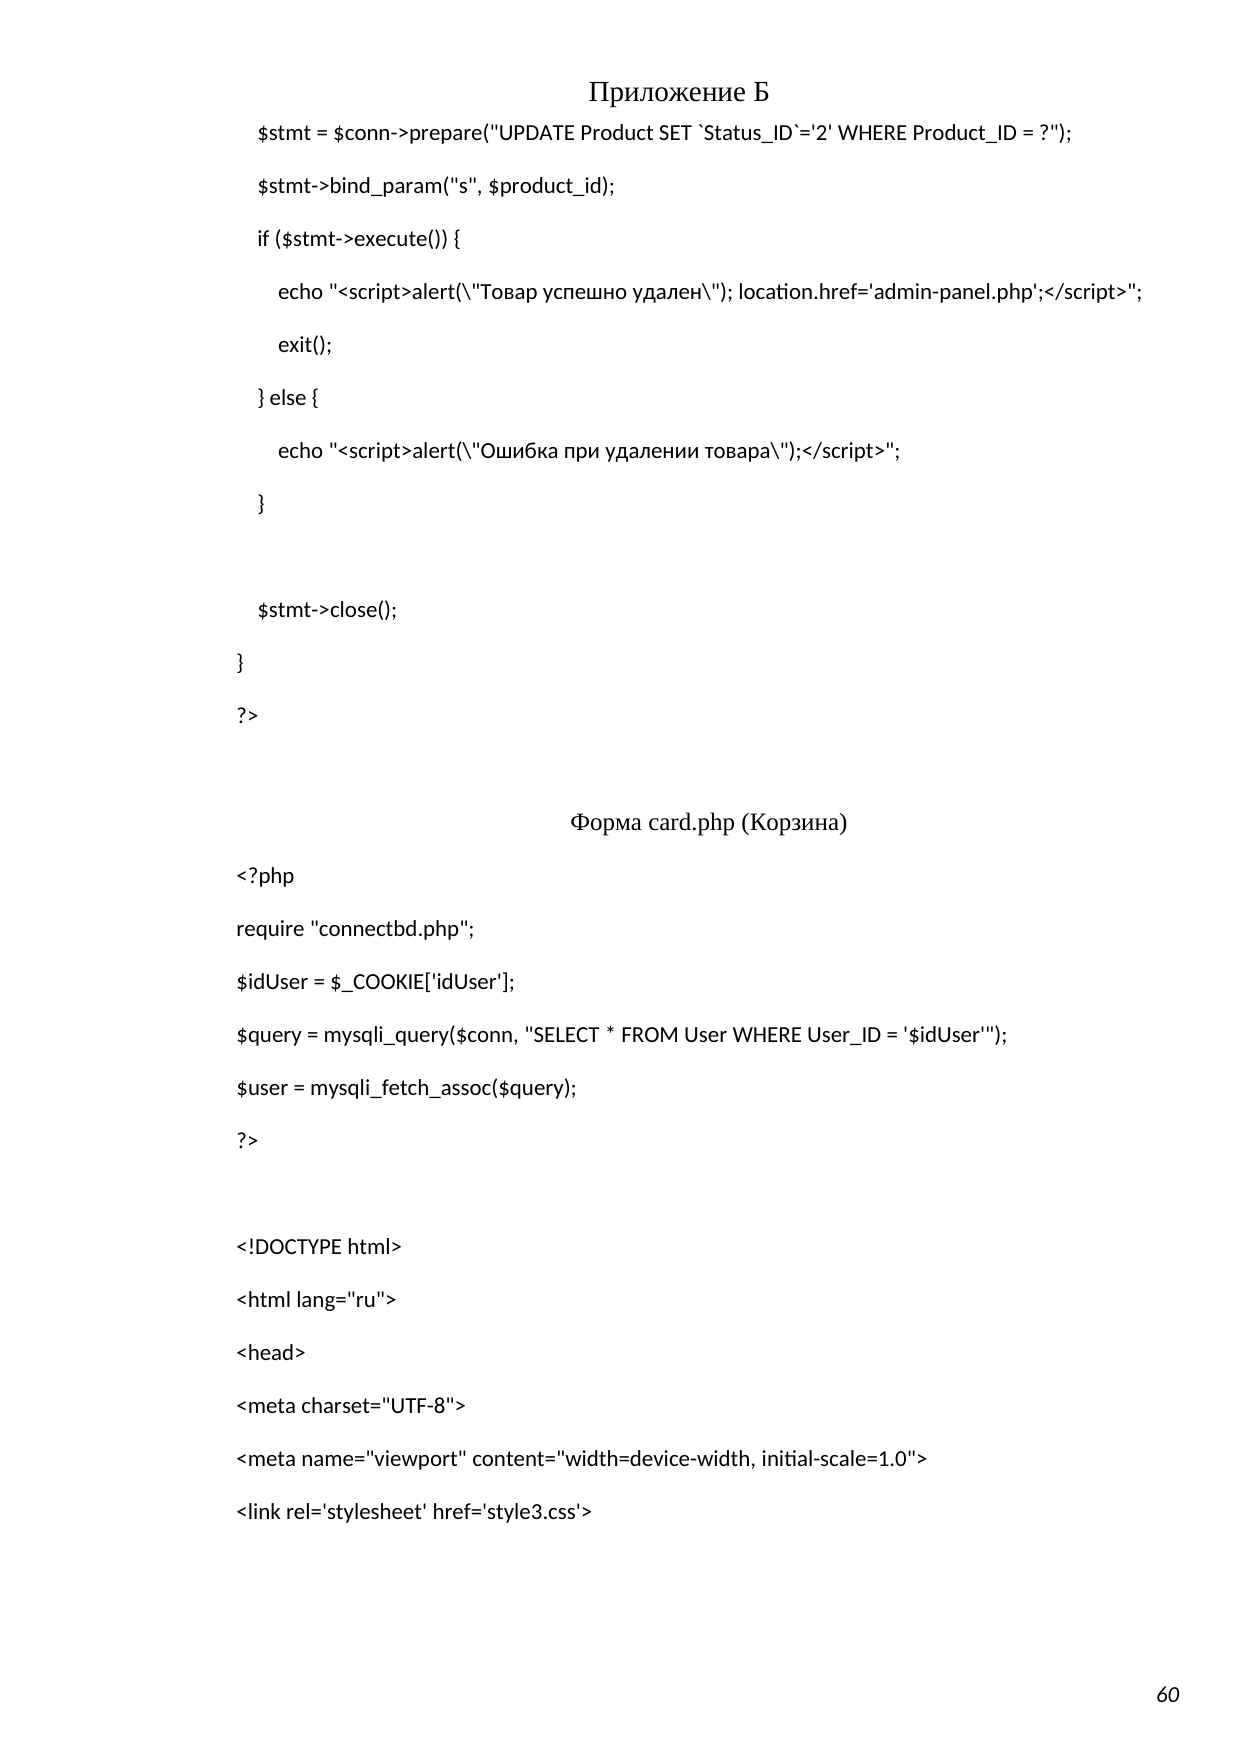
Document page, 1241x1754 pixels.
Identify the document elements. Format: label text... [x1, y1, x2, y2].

text <meta charset="UTF-8"> [236, 1391, 1181, 1419]
text } [236, 648, 1181, 676]
text $stmt = $conn->prepare("UPDATE Product SET `Status_ID`='2' WHERE Product_ID = ?"); [236, 118, 1181, 146]
text echo "<script>alert(\"Товар успешно удален\"); location.href='admin-panel.php';</script>"; [236, 277, 1181, 305]
text require "connectbd.php"; [236, 914, 1181, 942]
text <?php [236, 861, 1181, 889]
text $idUser = $_COOKIE['idUser']; [236, 967, 1181, 995]
text <!DOCTYPE html> [236, 1232, 1181, 1260]
text } else { [236, 383, 1181, 411]
text Форма card.php (Корзина) [236, 807, 1181, 836]
text echo "<script>alert(\"Ошибка при удалении товара\");</script>"; [236, 436, 1181, 464]
text $query = mysqli_query($conn, "SELECT * FROM User WHERE User_ID = '$idUser'"); [236, 1020, 1181, 1048]
text if ($stmt->execute()) { [236, 224, 1181, 252]
text $user = mysqli_fetch_assoc($query); [236, 1073, 1181, 1101]
text $stmt->close(); [236, 595, 1181, 623]
text $stmt->bind_param("s", $product_id); [236, 171, 1181, 199]
text ?> [236, 1126, 1181, 1154]
text exit(); [236, 330, 1181, 358]
text <html lang="ru"> [236, 1285, 1181, 1313]
text <link rel='stylesheet' href='style3.css'> [236, 1497, 1181, 1526]
text } [236, 489, 1181, 517]
text ?> [236, 701, 1181, 729]
text <meta name="viewport" content="width=device-width, initial-scale=1.0"> [236, 1444, 1181, 1472]
text <head> [236, 1338, 1181, 1366]
